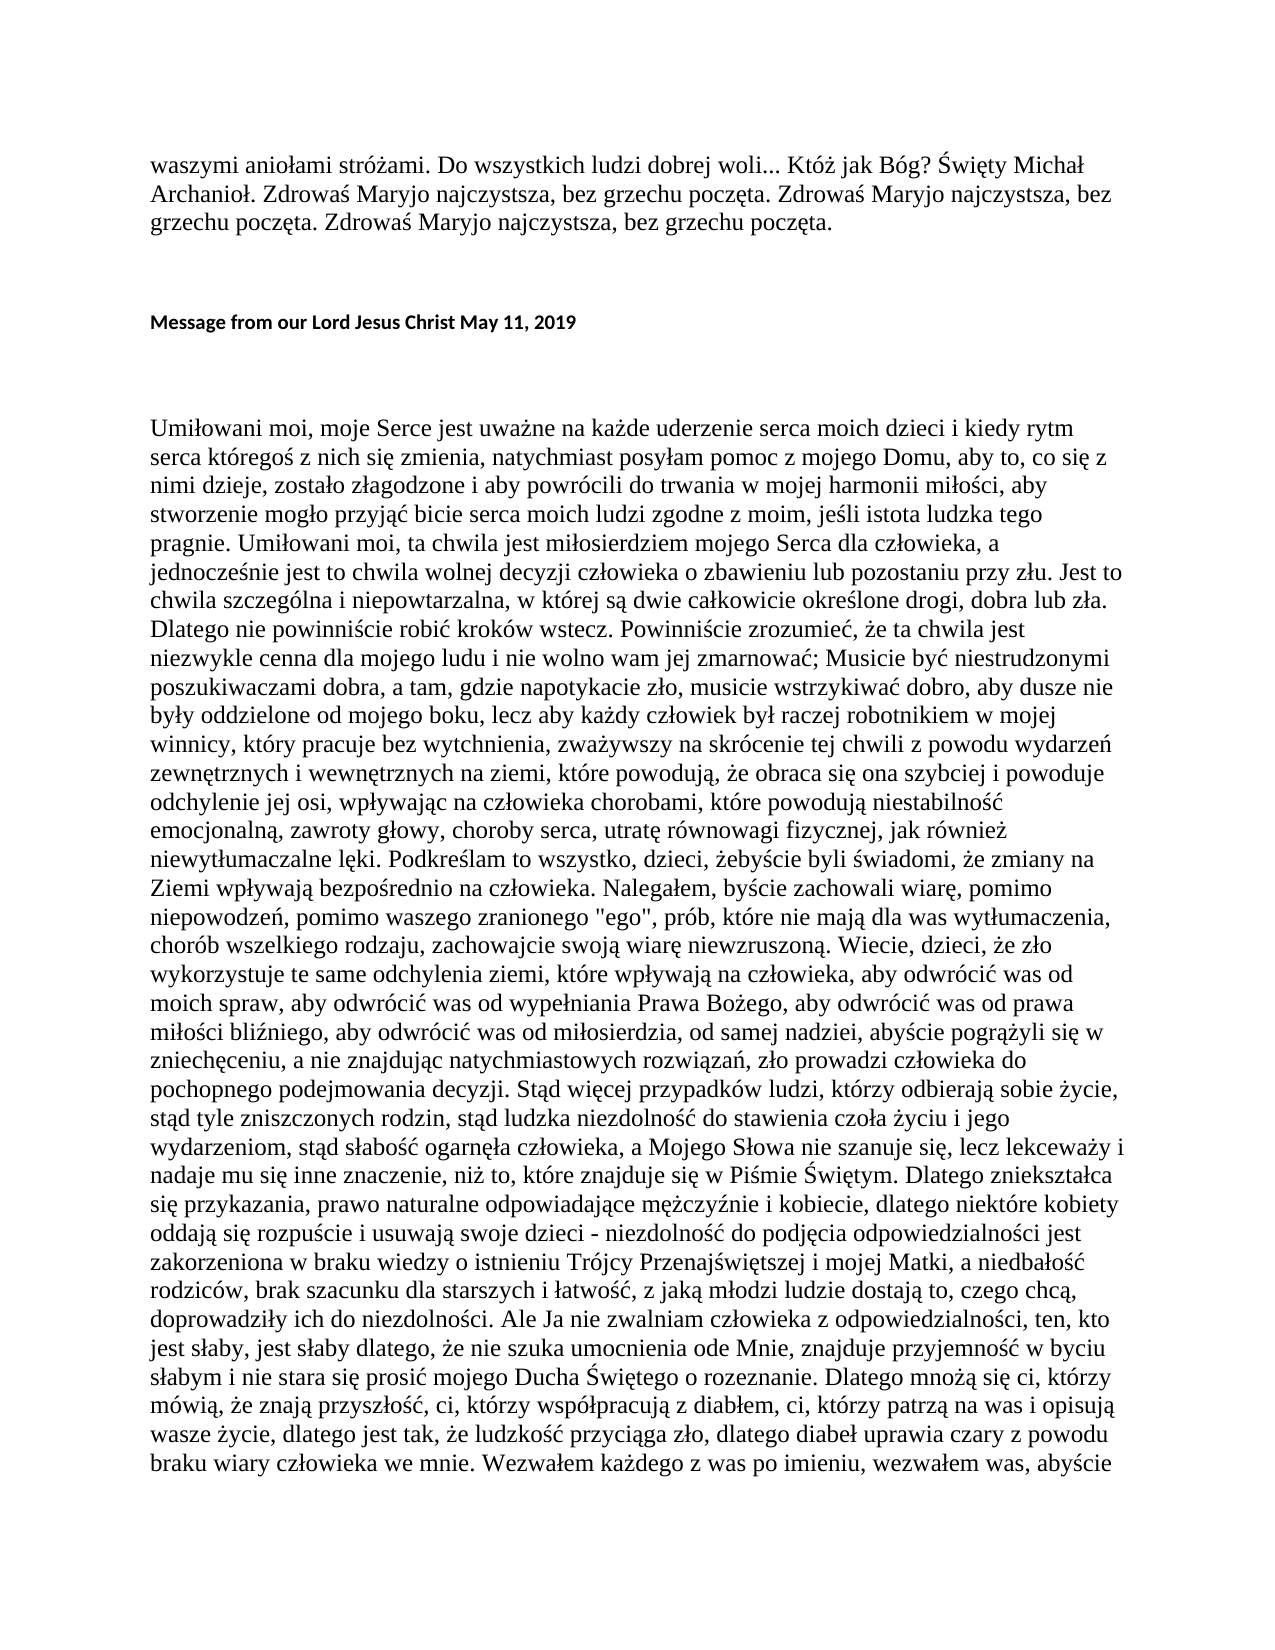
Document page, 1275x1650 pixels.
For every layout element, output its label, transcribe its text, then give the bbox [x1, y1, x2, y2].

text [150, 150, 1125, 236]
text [150, 413, 1125, 1477]
text Message from our Lord Jesus Christ May 11, 2019 [150, 309, 1125, 335]
